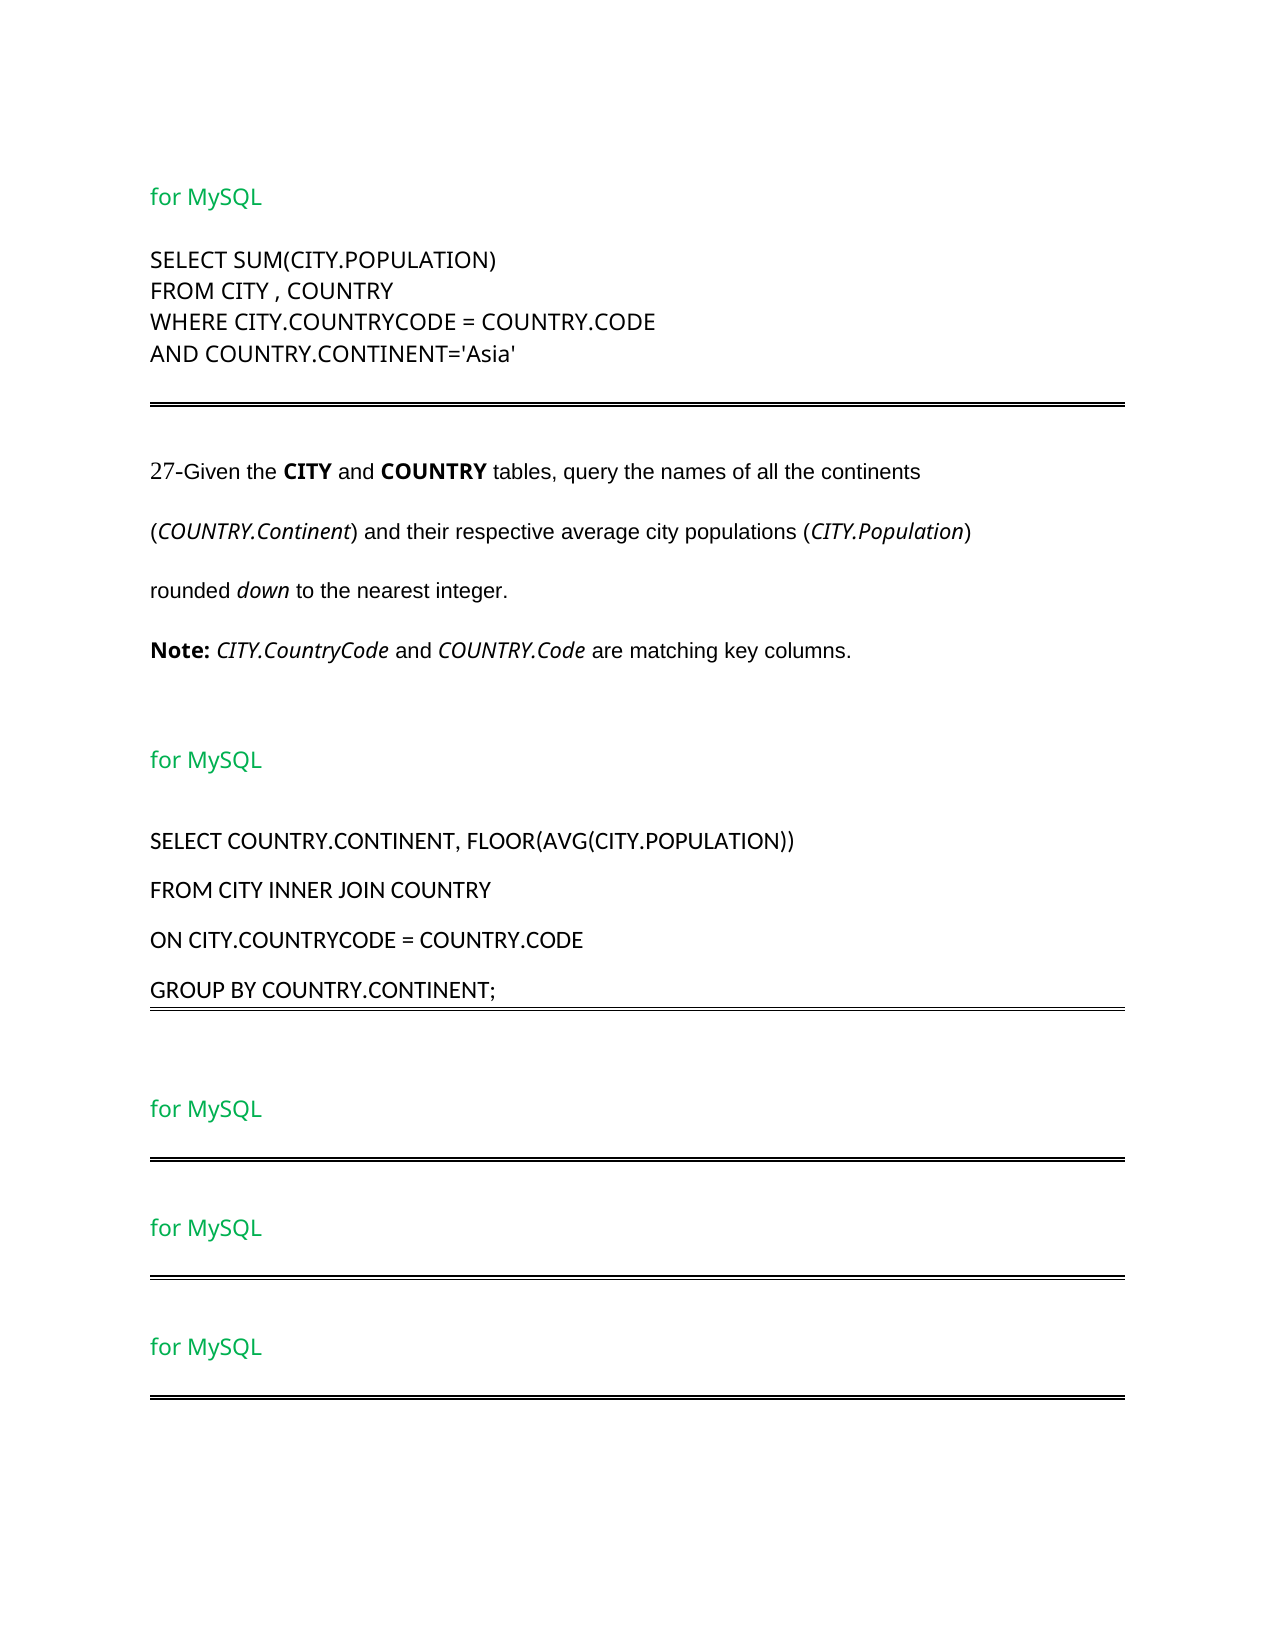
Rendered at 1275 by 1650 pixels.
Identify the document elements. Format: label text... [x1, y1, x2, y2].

text 27-Given the CITY and COUNTRY tables, query the names of all the continents (COUNTRY.Continent) and their respective average city populations (CITY.Population) rounded down to the nearest integer. [150, 456, 1125, 605]
text Note: CITY.CountryCode and COUNTRY.Code are matching key columns. [150, 635, 1125, 665]
text GROUP BY COUNTRY.CONTINENT; [150, 974, 1125, 1007]
text for MySQL [150, 1093, 1125, 1124]
text SELECT COUNTRY.CONTINENT, FLOOR(AVG(CITY.POPULATION)) [150, 825, 1125, 856]
text for MySQL [150, 744, 1125, 776]
text for MySQL [150, 181, 1125, 212]
text for MySQL [150, 1330, 1125, 1362]
text WHERE CITY.COUNTRYCODE = COUNTRY.CODE [150, 306, 1125, 337]
text SELECT SUM(CITY.POPULATION) [150, 244, 1125, 275]
text FROM CITY , COUNTRY [150, 275, 1125, 306]
text for MySQL [150, 1212, 1125, 1243]
text AND COUNTRY.CONTINENT='Asia' [150, 337, 1125, 369]
text FROM CITY INNER JOIN COUNTRY [150, 875, 1125, 905]
text ON CITY.COUNTRYCODE = COUNTRY.CODE [150, 924, 1125, 955]
